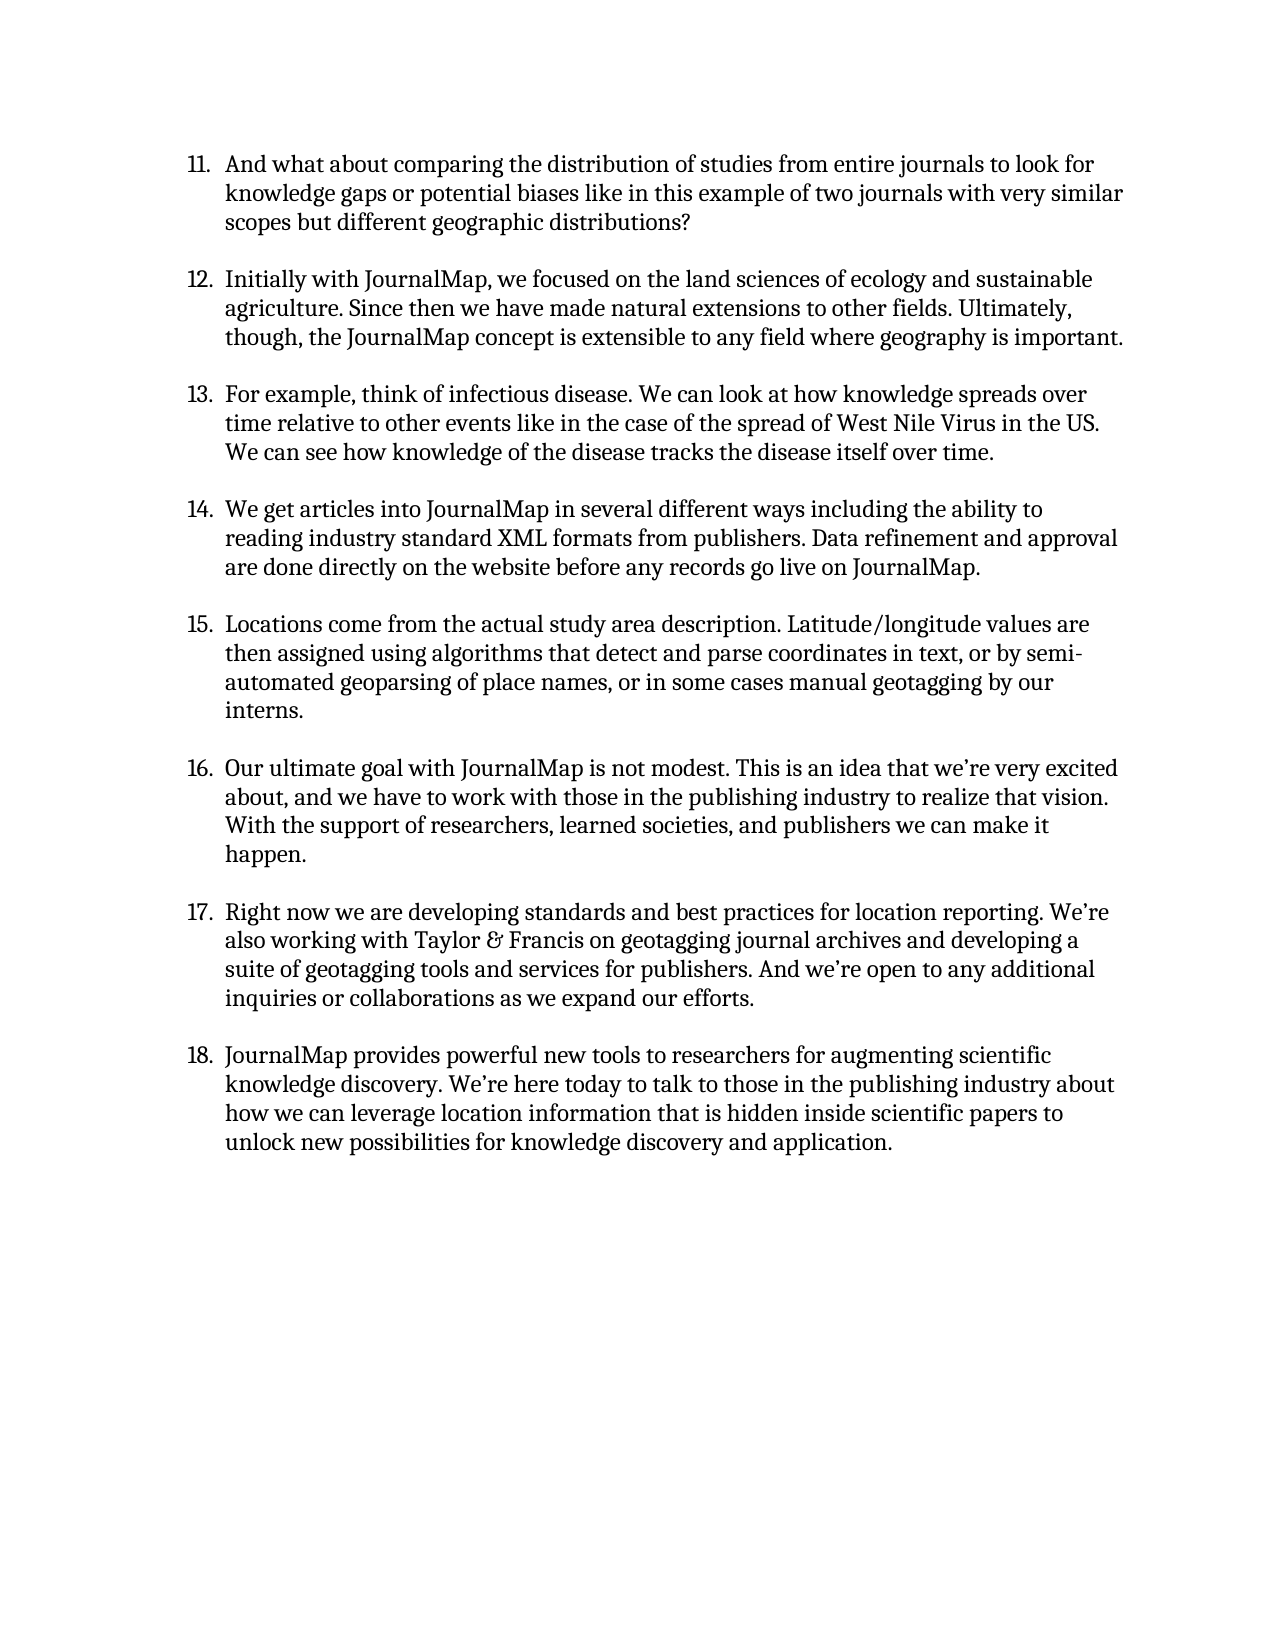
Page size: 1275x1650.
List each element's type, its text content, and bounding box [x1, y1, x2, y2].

list JournalMap provides powerful new tools to researchers for augmenting scientific knowledge discovery. We’re here today to talk to those in the publishing industry about how we can leverage location information that is hidden inside scientific papers to unlock new possibilities for knowledge discovery and application. [187, 1041, 1125, 1156]
list Our ultimate goal with JournalMap is not modest. This is an idea that we’re very excited about, and we have to work with those in the publishing industry to realize that vision. With the support of researchers, learned societies, and publishers we can make it happen. [187, 754, 1125, 869]
list For example, think of infectious disease. We can look at how knowledge spreads over time relative to other events like in the case of the spread of West Nile Virus in the US. We can see how knowledge of the disease tracks the disease itself over time. [187, 380, 1125, 466]
list Initially with JournalMap, we focused on the land sciences of ecology and sustainable agriculture. Since then we have made natural extensions to other fields. Ultimately, though, the JournalMap concept is extensible to any field where geography is important. [187, 265, 1125, 351]
list We get articles into JournalMap in several different ways including the ability to reading industry standard XML formats from publishers. Data refinement and approval are done directly on the website before any records go live on JournalMap. [187, 495, 1125, 581]
list Right now we are developing standards and best practices for location reporting. We’re also working with Taylor & Francis on geotagging journal archives and developing a suite of geotagging tools and services for publishers. And we’re open to any additional inquiries or collaborations as we expand our efforts. [187, 897, 1125, 1012]
list And what about comparing the distribution of studies from entire journals to look for knowledge gaps or potential biases like in this example of two journals with very similar scopes but different geographic distributions? [187, 150, 1125, 236]
list Locations come from the actual study area description. Latitude/longitude values are then assigned using algorithms that detect and parse coordinates in text, or by semi-automated geoparsing of place names, or in some cases manual geotagging by our interns. [187, 610, 1125, 725]
